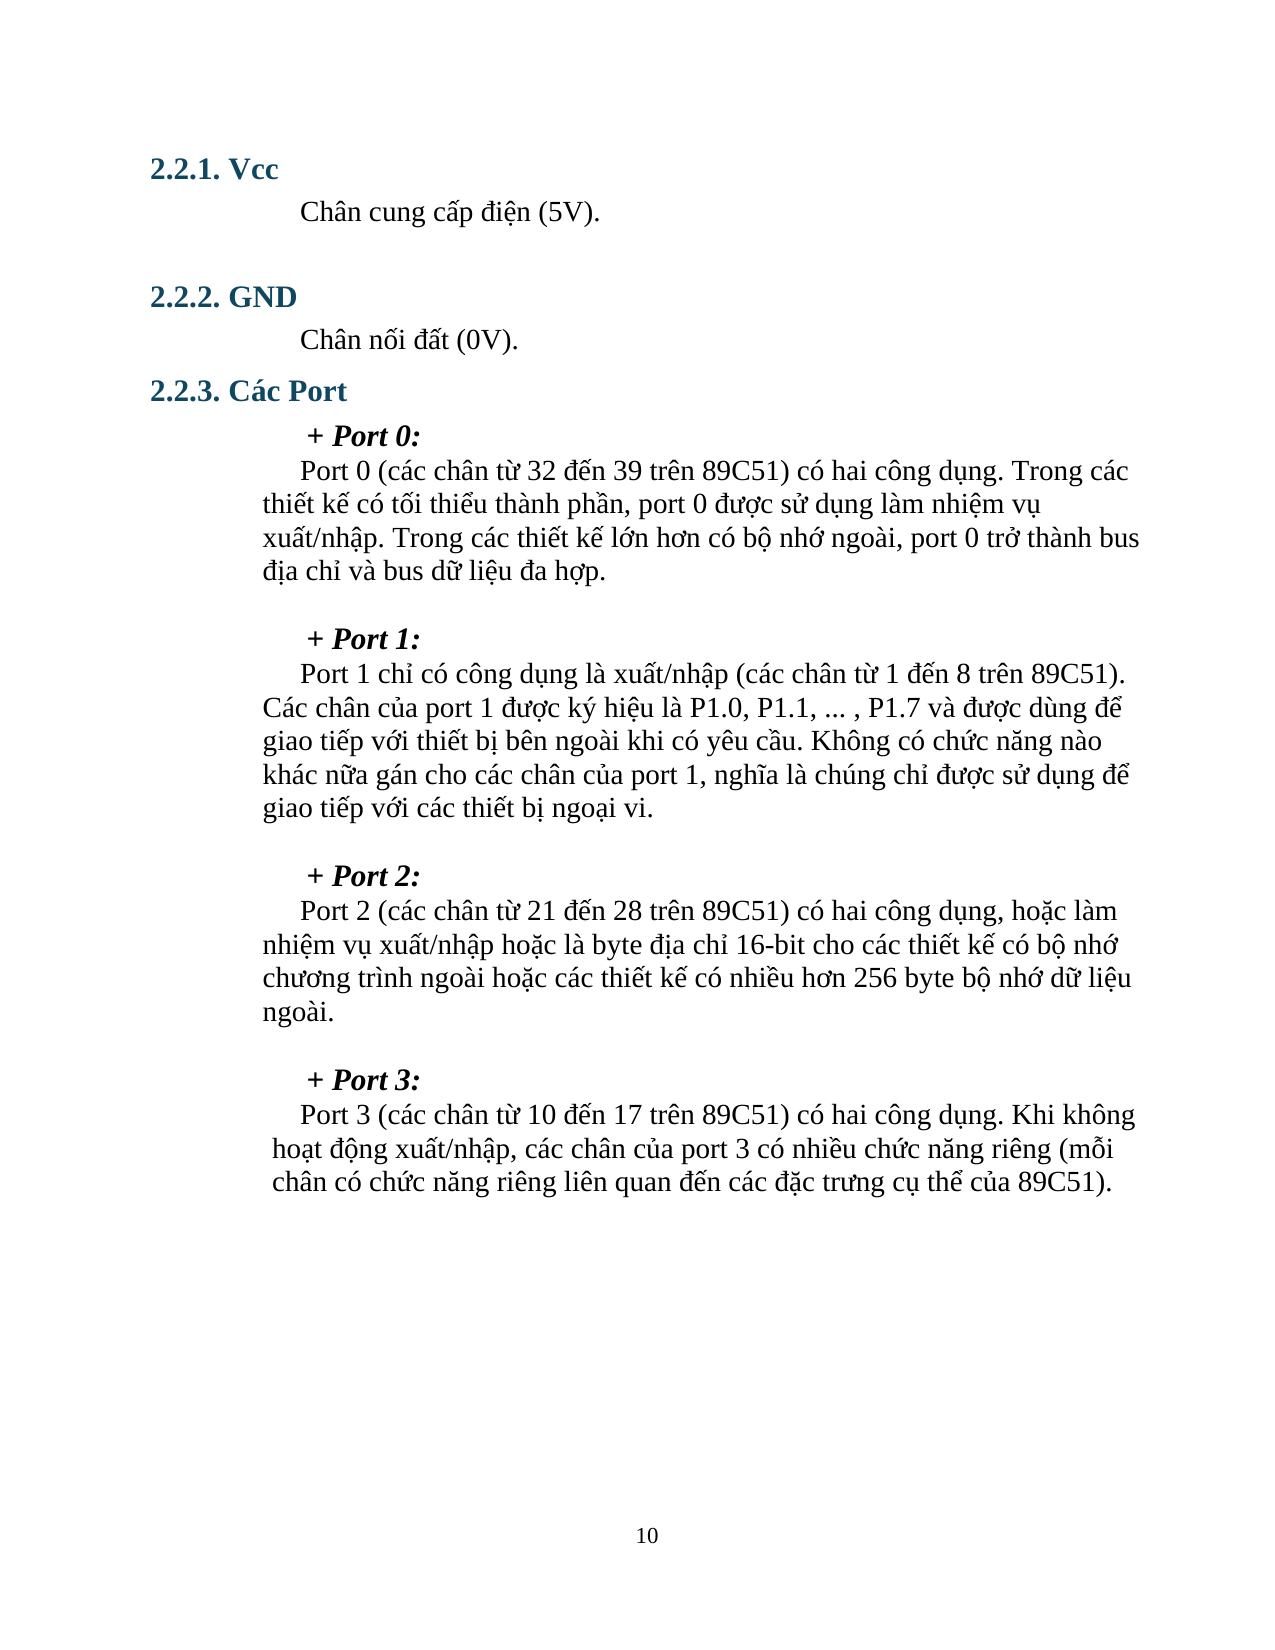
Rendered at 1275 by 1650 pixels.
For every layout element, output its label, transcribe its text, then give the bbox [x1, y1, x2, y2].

text Port 0 (các chân từ 32 đến 39 trên 89C51) có hai công dụng. Trong các thiết kế có tối thiểu thành phần, port 0 được sử dụng làm nhiệm vụ xuất/nhập. Trong các thiết kế lớn hơn có bộ nhớ ngoài, port 0 trở thành bus địa chỉ và bus dữ liệu đa hợp. [253, 453, 1144, 587]
subtitle 2.2.2. GND [150, 278, 1144, 314]
text + Port 1: [225, 620, 1144, 656]
subtitle 2.2.3. Các Port [150, 372, 1144, 408]
text + Port 0: [150, 417, 1144, 453]
text Chân cung cấp điện (5V). [225, 194, 1144, 228]
text + Port 3: [150, 1061, 1144, 1097]
text Port 2 (các chân từ 21 đến 28 trên 89C51) có hai công dụng, hoặc làm nhiệm vụ xuất/nhập hoặc là byte địa chỉ 16-bit cho các thiết kế có bộ nhớ chương trình ngoài hoặc các thiết kế có nhiều hơn 256 byte bộ nhớ dữ liệu ngoài. [262, 893, 1144, 1028]
text Chân nối đất (0V). [225, 322, 1144, 356]
text Port 1 chỉ có công dụng là xuất/nhập (các chân từ 1 đến 8 trên 89C51). Các chân của port 1 được ký hiệu là P1.0, P1.1, ... , P1.7 và được dùng để giao tiếp với thiết bị bên ngoài khi có yêu cầu. Không có chức năng nào khác nữa gán cho các chân của port 1, nghĩa là chúng chỉ được sử dụng để giao tiếp với các thiết bị ngoại vi. [262, 656, 1144, 824]
subtitle 2.2.1. Vcc [150, 150, 1144, 186]
text + Port 2: [225, 858, 1144, 893]
text Port 3 (các chân từ 10 đến 17 trên 89C51) có hai công dụng. Khi không hoạt động xuất/nhập, các chân của port 3 có nhiều chức năng riêng (mỗi chân có chức năng riêng liên quan đến các đặc trưng cụ thể của 89C51). [272, 1097, 1144, 1198]
